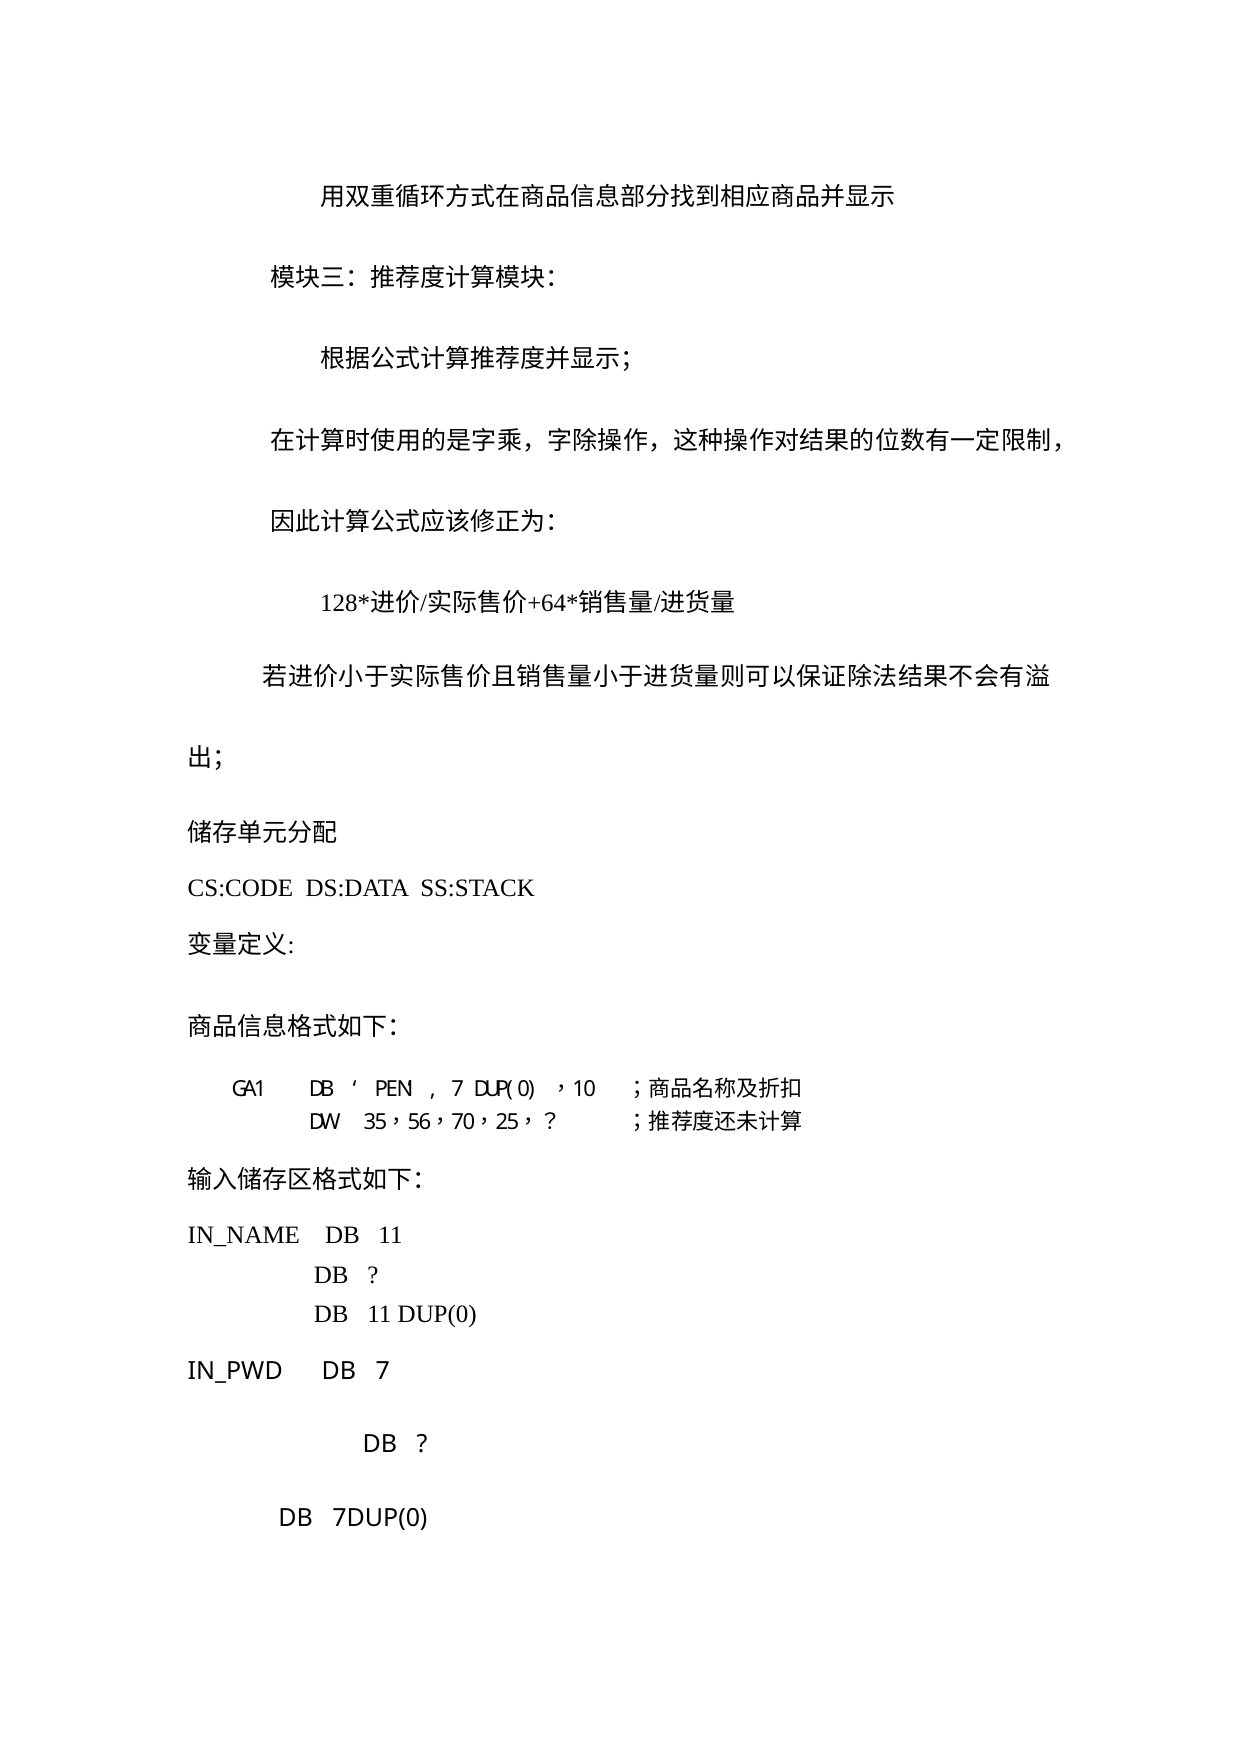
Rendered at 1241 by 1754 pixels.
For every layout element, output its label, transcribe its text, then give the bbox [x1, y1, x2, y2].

text 若进价小于实际售价且销售量小于进货量则可以保证除法结果不会有溢出； [187, 642, 1053, 788]
text IN_PWD DB 7 [187, 1337, 1053, 1402]
text DB 7DUP(0) [187, 1484, 1053, 1549]
text 输入储存区格式如下： IN_NAME DB 11 [187, 1145, 1053, 1251]
text DB ? [187, 1411, 1053, 1476]
text DB ? [270, 1258, 1053, 1290]
text DB 11 DUP(0) [270, 1298, 1053, 1330]
text 储存单元分配 CS:CODE DS:DATA SS:STACK [187, 798, 1053, 903]
text 变量定义: 商品信息格式如下： [187, 910, 1053, 1138]
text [270, 162, 1053, 633]
